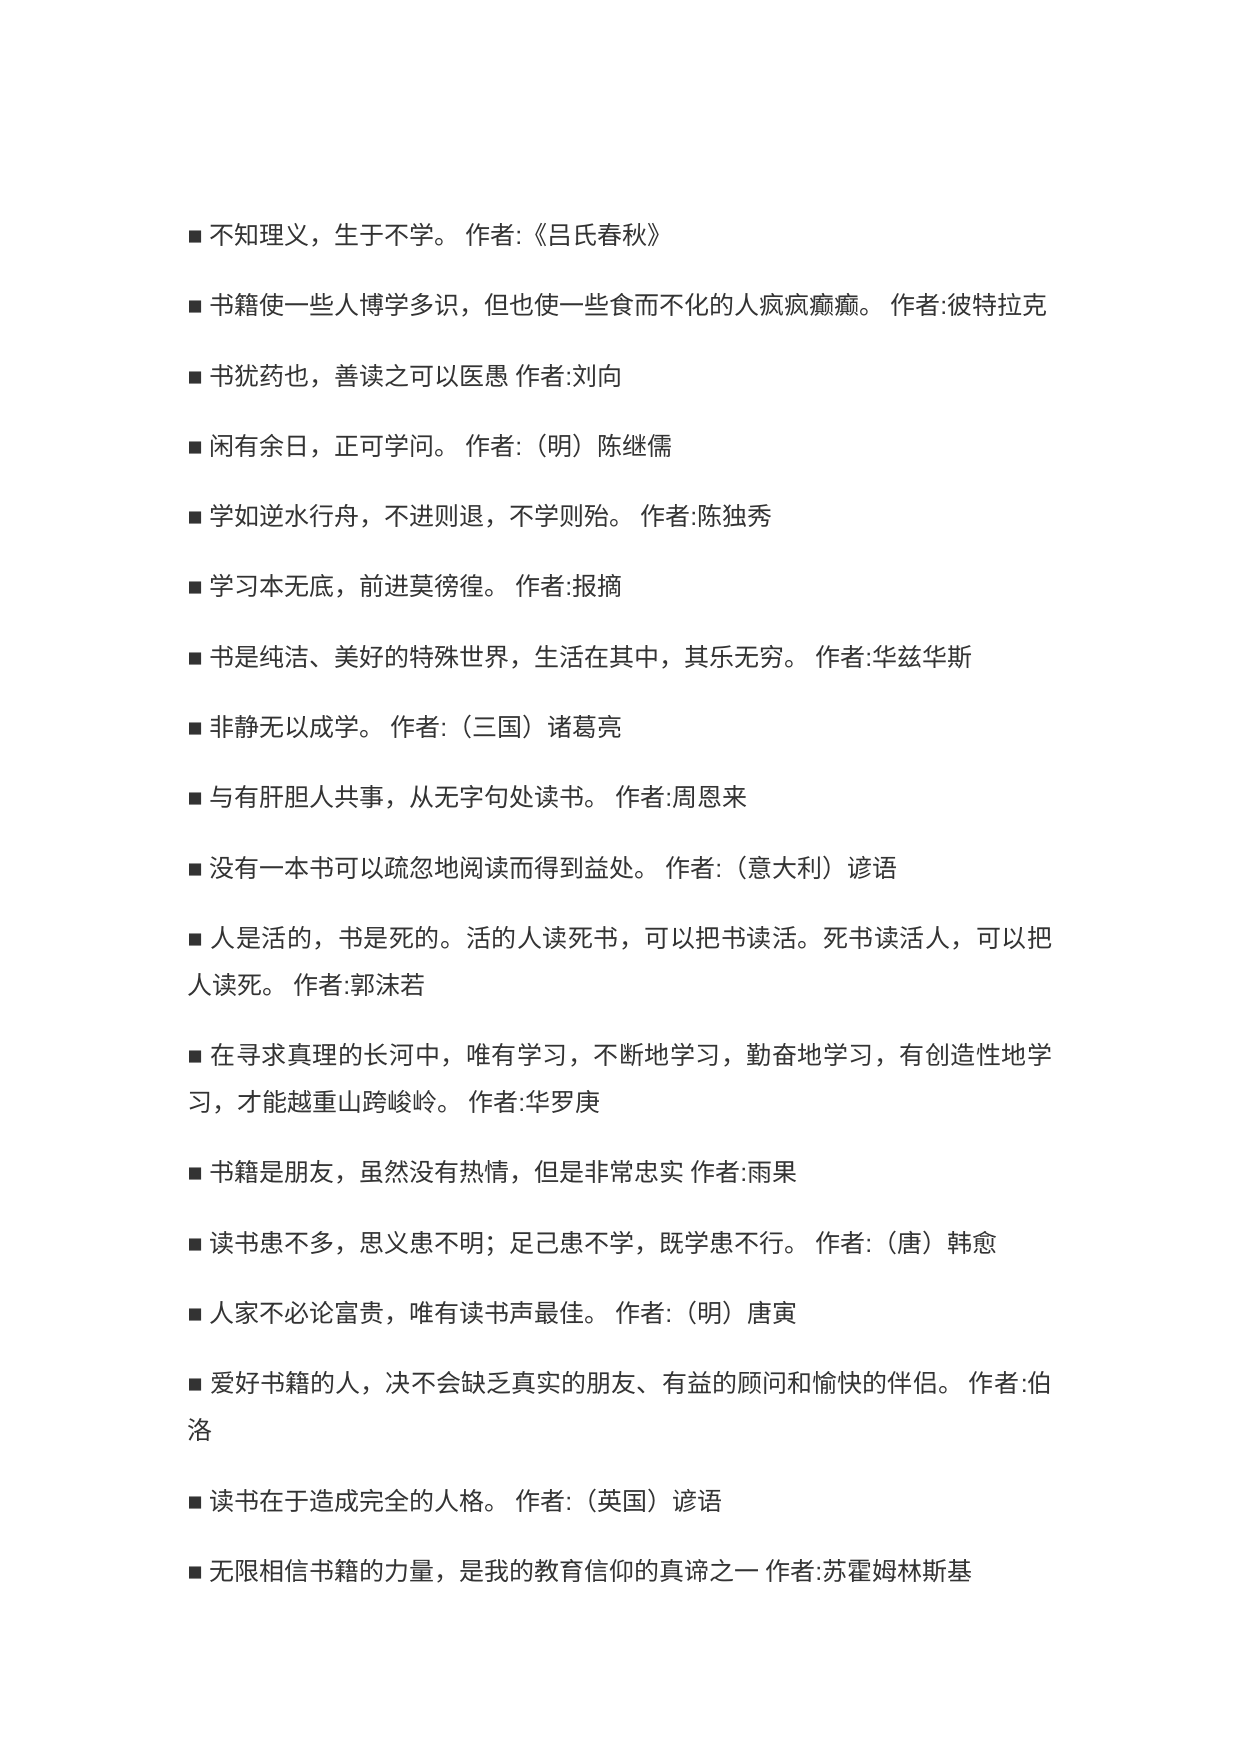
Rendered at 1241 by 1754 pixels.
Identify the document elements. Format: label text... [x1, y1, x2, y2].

text ■ 书籍是朋友，虽然没有热情，但是非常忠实 作者:雨果 [187, 1142, 1053, 1189]
text ■ 非静无以成学。 作者:（三国）诸葛亮 [187, 697, 1053, 744]
text ■ 不知理义，生于不学。 作者:《吕氏春秋》 [187, 205, 1053, 252]
text ■ 爱好书籍的人，决不会缺乏真实的朋友、有益的顾问和愉快的伴侣。 作者:伯洛 [187, 1353, 1053, 1447]
text ■ 无限相信书籍的力量，是我的教育信仰的真谛之一 作者:苏霍姆林斯基 [187, 1541, 1053, 1587]
text ■ 与有肝胆人共事，从无字句处读书。 作者:周恩来 [187, 767, 1053, 814]
text ■ 书籍使一些人博学多识，但也使一些食而不化的人疯疯癫癫。 作者:彼特拉克 [187, 275, 1053, 322]
text ■ 读书患不多，思义患不明；足己患不学，既学患不行。 作者:（唐）韩愈 [187, 1212, 1053, 1259]
text ■ 书是纯洁、美好的特殊世界，生活在其中，其乐无穷。 作者:华兹华斯 [187, 627, 1053, 673]
text ■ 闲有余日，正可学问。 作者:（明）陈继儒 [187, 416, 1053, 462]
text ■ 学习本无底，前进莫徬徨。 作者:报摘 [187, 556, 1053, 603]
text ■ 在寻求真理的长河中，唯有学习，不断地学习，勤奋地学习，有创造性地学习，才能越重山跨峻岭。 作者:华罗庚 [187, 1025, 1053, 1119]
text ■ 没有一本书可以疏忽地阅读而得到益处。 作者:（意大利）谚语 [187, 837, 1053, 884]
text ■ 学如逆水行舟，不进则退，不学则殆。 作者:陈独秀 [187, 486, 1053, 533]
text ■ 书犹药也，善读之可以医愚 作者:刘向 [187, 345, 1053, 392]
text ■ 人是活的，书是死的。活的人读死书，可以把书读活。死书读活人，可以把人读死。 作者:郭沫若 [187, 908, 1053, 1002]
text ■ 读书在于造成完全的人格。 作者:（英国）谚语 [187, 1470, 1053, 1517]
text ■ 人家不必论富贵，唯有读书声最佳。 作者:（明）唐寅 [187, 1283, 1053, 1330]
